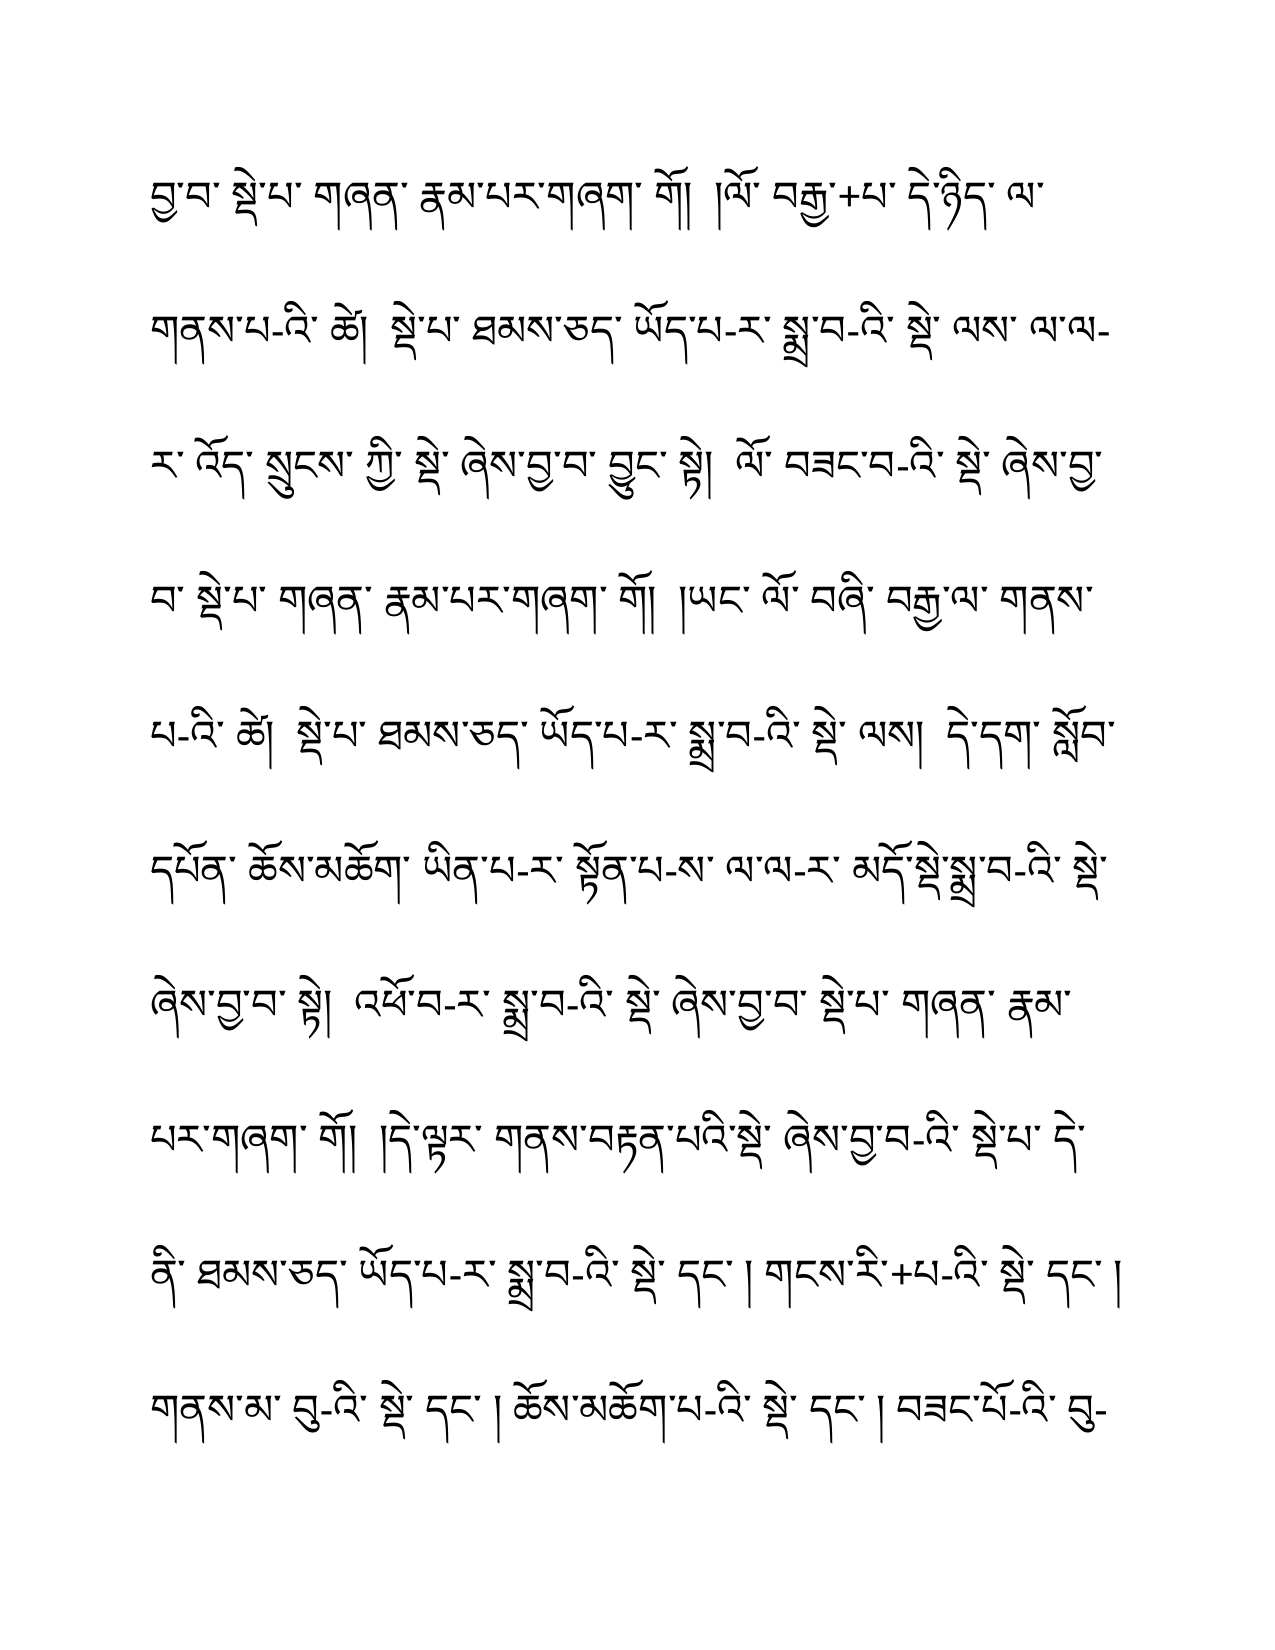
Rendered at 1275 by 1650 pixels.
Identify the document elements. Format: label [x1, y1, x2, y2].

text [150, 150, 1125, 1480]
